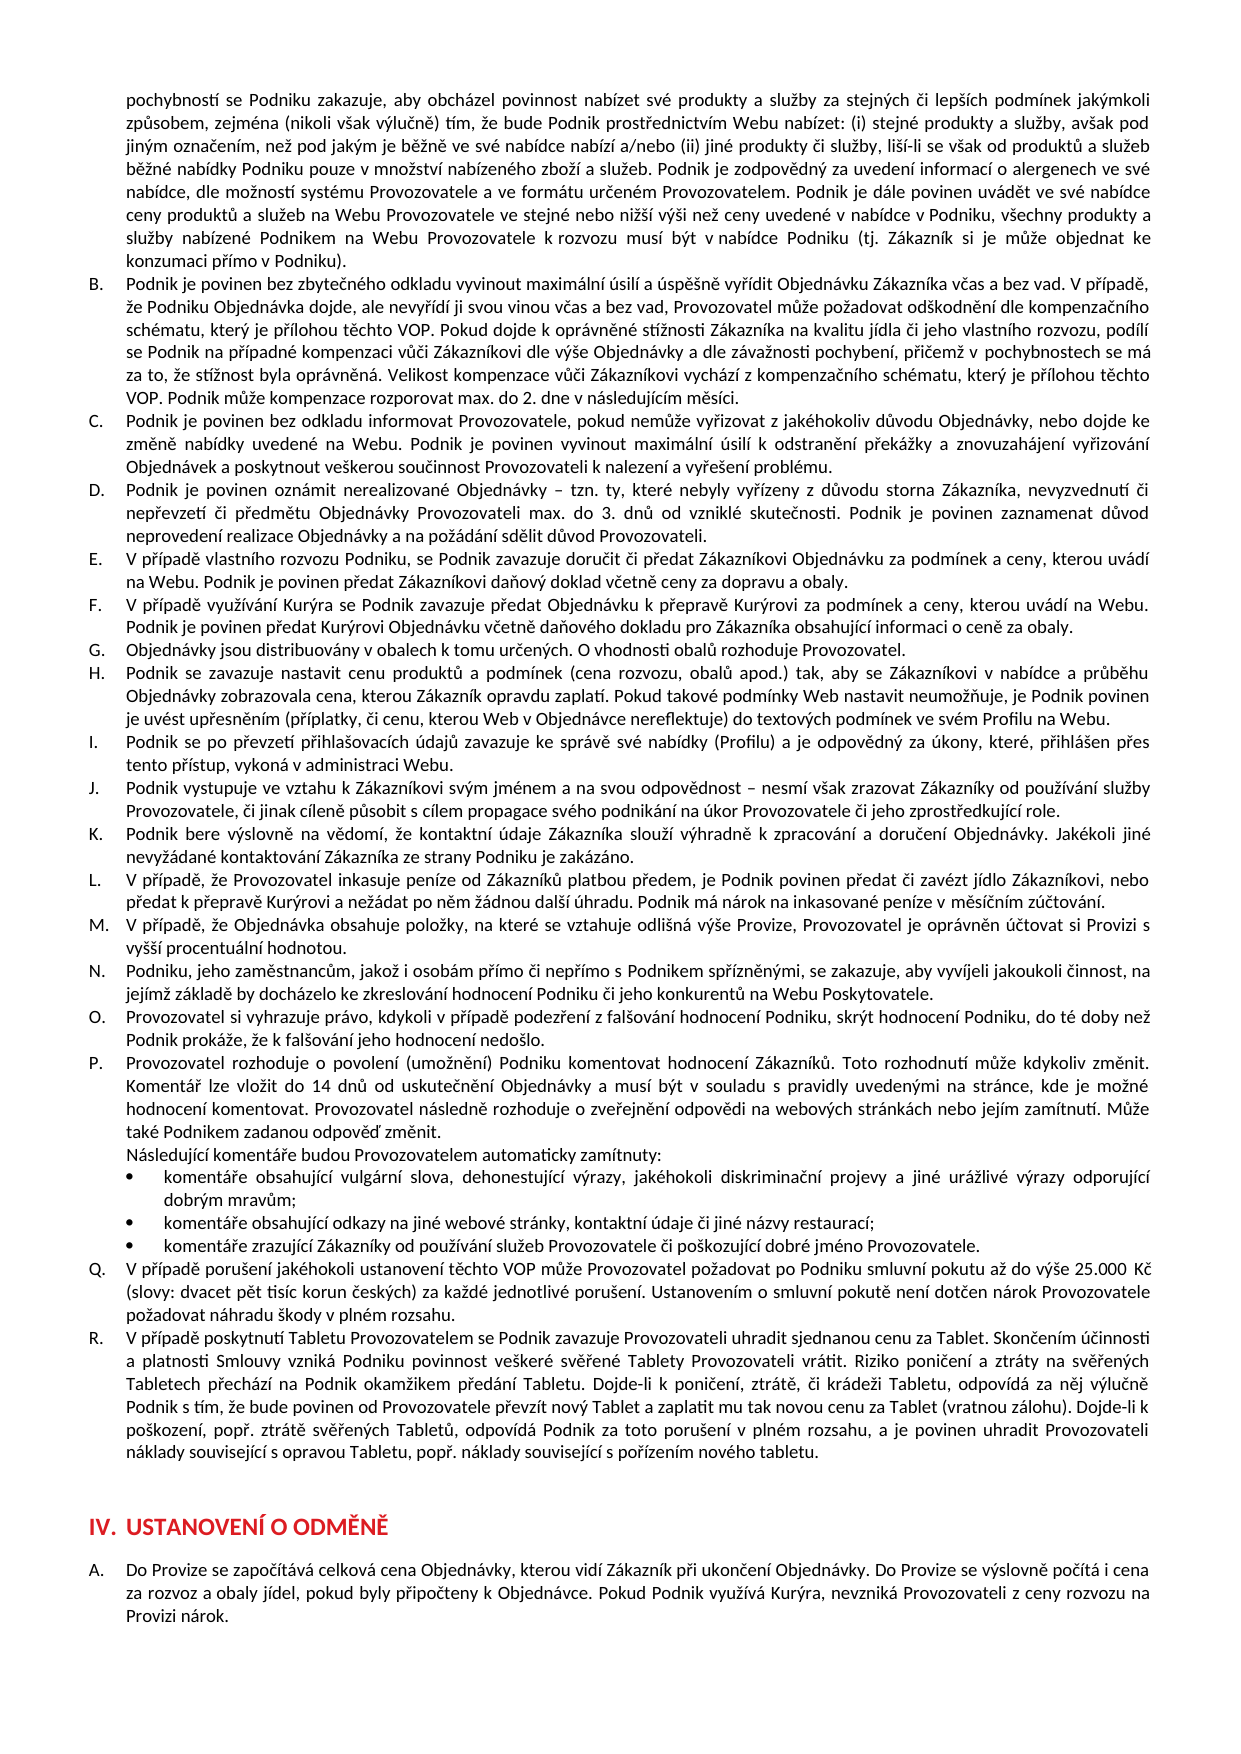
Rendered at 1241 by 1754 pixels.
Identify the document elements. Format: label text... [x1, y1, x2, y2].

list Podniku, jeho zaměstnancům, jakož i osobám přímo či nepřímo s Podnikem spřízněnými, se zakazuje, aby vyvíjeli jakoukoli činnost, na jejímž základě by docházelo ke zkreslování hodnocení Podniku či jeho konkurentů na Webu Poskytovatele. [89, 959, 1152, 1005]
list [89, 89, 1152, 272]
list komentáře obsahující odkazy na jiné webové stránky, kontaktní údaje či jiné názvy restaurací; [126, 1212, 1152, 1234]
list Podnik je povinen oznámit nerealizované Objednávky – tzn. ty, které nebyly vyřízeny z důvodu storna Zákazníka, nevyzvednutí či nepřevzetí či předmětu Objednávky Provozovateli max. do 3. dnů od vzniklé skutečnosti. Podnik je povinen zaznamenat důvod neprovedení realizace Objednávky a na požádání sdělit důvod Provozovateli. [89, 478, 1152, 547]
list Podnik je povinen bez odkladu informovat Provozovatele, pokud nemůže vyřizovat z jakéhokoliv důvodu Objednávky, nebo dojde ke změně nabídky uvedené na Webu. Podnik je povinen vyvinout maximální úsilí k odstranění překážky a znovuzahájení vyřizování Objednávek a poskytnout veškerou součinnost Provozovateli k nalezení a vyřešení problému. [89, 409, 1152, 478]
list Podnik je povinen bez zbytečného odkladu vyvinout maximální úsilí a úspěšně vyřídit Objednávku Zákazníka včas a bez vad. V případě, že Podniku Objednávka dojde, ale nevyřídí ji svou vinou včas a bez vad, Provozovatel může požadovat odškodnění dle kompenzačního schématu, který je přílohou těchto VOP. Pokud dojde k oprávněné stížnosti Zákazníka na kvalitu jídla či jeho vlastního rozvozu, podílí se Podnik na případné kompenzaci vůči Zákazníkovi dle výše Objednávky a dle závažnosti pochybení, přičemž v pochybnostech se má za to, že stížnost byla oprávněná. Velikost kompenzace vůči Zákazníkovi vychází z kompenzačního schématu, který je přílohou těchto VOP. Podnik může kompenzace rozporovat max. do 2. dne v následujícím měsíci. [89, 272, 1152, 409]
list Podnik vystupuje ve vztahu k Zákazníkovi svým jménem a na svou odpovědnost – nesmí však zrazovat Zákazníky od používání služby Provozovatele, či jinak cíleně působit s cílem propagace svého podnikání na úkor Provozovatele či jeho zprostředkující role. [89, 776, 1152, 822]
list USTANOVENÍ O ODMĚNĚ [89, 1511, 1152, 1541]
list Podnik bere výslovně na vědomí, že kontaktní údaje Zákazníka slouží výhradně k zpracování a doručení Objednávky. Jakékoli jiné nevyžádané kontaktování Zákazníka ze strany Podniku je zakázáno. [89, 822, 1152, 868]
list Podnik se zavazuje nastavit cenu produktů a podmínek (cena rozvozu, obalů apod.) tak, aby se Zákazníkovi v nabídce a průběhu Objednávky zobrazovala cena, kterou Zákazník opravdu zaplatí. Pokud takové podmínky Web nastavit neumožňuje, je Podnik povinen je uvést upřesněním (příplatky, či cenu, kterou Web v Objednávce nereflektuje) do textových podmínek ve svém Profilu na Webu. [89, 662, 1152, 730]
text Následující komentáře budou Provozovatelem automaticky zamítnuty: [126, 1143, 1152, 1166]
list Provozovatel rozhoduje o povolení (umožnění) Podniku komentovat hodnocení Zákazníků. Toto rozhodnutí může kdykoliv změnit. Komentář lze vložit do 14 dnů od uskutečnění Objednávky a musí být v souladu s pravidly uvedenými na stránce, kde je možné hodnocení komentovat. Provozovatel následně rozhoduje o zveřejnění odpovědi na webových stránkách nebo jejím zamítnutí. Může také Podnikem zadanou odpověď změnit. [89, 1051, 1152, 1143]
list Podnik se po převzetí přihlašovacích údajů zavazuje ke správě své nabídky (Profilu) a je odpovědný za úkony, které, přihlášen přes tento přístup, vykoná v administraci Webu. [89, 730, 1152, 776]
list komentáře zrazující Zákazníky od používání služeb Provozovatele či poškozující dobré jméno Provozovatele. [126, 1234, 1152, 1257]
list V případě, že Objednávka obsahuje položky, na které se vztahuje odlišná výše Provize, Provozovatel je oprávněn účtovat si Provizi s vyšší procentuální hodnotou. [89, 914, 1152, 959]
list V případě poskytnutí Tabletu Provozovatelem se Podnik zavazuje Provozovateli uhradit sjednanou cenu za Tablet. Skončením účinnosti a platnosti Smlouvy vzniká Podniku povinnost veškeré svěřené Tablety Provozovateli vrátit. Riziko poničení a ztráty na svěřených Tabletech přechází na Podnik okamžikem předání Tabletu. Dojde-li k poničení, ztrátě, či krádeži Tabletu, odpovídá za něj výlučně Podnik s tím, že bude povinen od Provozovatele převzít nový Tablet a zaplatit mu tak novou cenu za Tablet (vratnou zálohu). Dojde-li k poškození, popř. ztrátě svěřených Tabletů, odpovídá Podnik za toto porušení v plném rozsahu, a je povinen uhradit Provozovateli náklady související s opravou Tabletu, popř. náklady související s pořízením nového tabletu. [89, 1326, 1152, 1464]
list V případě, že Provozovatel inkasuje peníze od Zákazníků platbou předem, je Podnik povinen předat či zavézt jídlo Zákazníkovi, nebo předat k přepravě Kurýrovi a nežádat po něm žádnou další úhradu. Podnik má nárok na inkasované peníze v měsíčním zúčtování. [89, 868, 1152, 914]
list V případě porušení jakéhokoli ustanovení těchto VOP může Provozovatel požadovat po Podniku smluvní pokutu až do výše 25.000 Kč (slovy: dvacet pět tisíc korun českých) za každé jednotlivé porušení. Ustanovením o smluvní pokutě není dotčen nárok Provozovatele požadovat náhradu škody v plném rozsahu. [89, 1257, 1152, 1326]
list V případě využívání Kurýra se Podnik zavazuje předat Objednávku k přepravě Kurýrovi za podmínek a ceny, kterou uvádí na Webu. Podnik je povinen předat Kurýrovi Objednávku včetně daňového dokladu pro Zákazníka obsahující informaci o ceně za obaly. [89, 593, 1152, 639]
list komentáře obsahující vulgární slova, dehonestující výrazy, jakéhokoli diskriminační projevy a jiné urážlivé výrazy odporující dobrým mravům; [126, 1166, 1152, 1212]
list V případě vlastního rozvozu Podniku, se Podnik zavazuje doručit či předat Zákazníkovi Objednávku za podmínek a ceny, kterou uvádí na Webu. Podnik je povinen předat Zákazníkovi daňový doklad včetně ceny za dopravu a obaly. [89, 547, 1152, 593]
list Provozovatel si vyhrazuje právo, kdykoli v případě podezření z falšování hodnocení Podniku, skrýt hodnocení Podniku, do té doby než Podnik prokáže, že k falšování jeho hodnocení nedošlo. [89, 1005, 1152, 1051]
list Objednávky jsou distribuovány v obalech k tomu určených. O vhodnosti obalů rozhoduje Provozovatel. [89, 639, 1152, 662]
list Do Provize se započítává celková cena Objednávky, kterou vidí Zákazník při ukončení Objednávky. Do Provize se výslovně počítá i cena za rozvoz a obaly jídel, pokud byly připočteny k Objednávce. Pokud Podnik využívá Kurýra, nevzniká Provozovateli z ceny rozvozu na Provizi nárok. [89, 1558, 1152, 1627]
